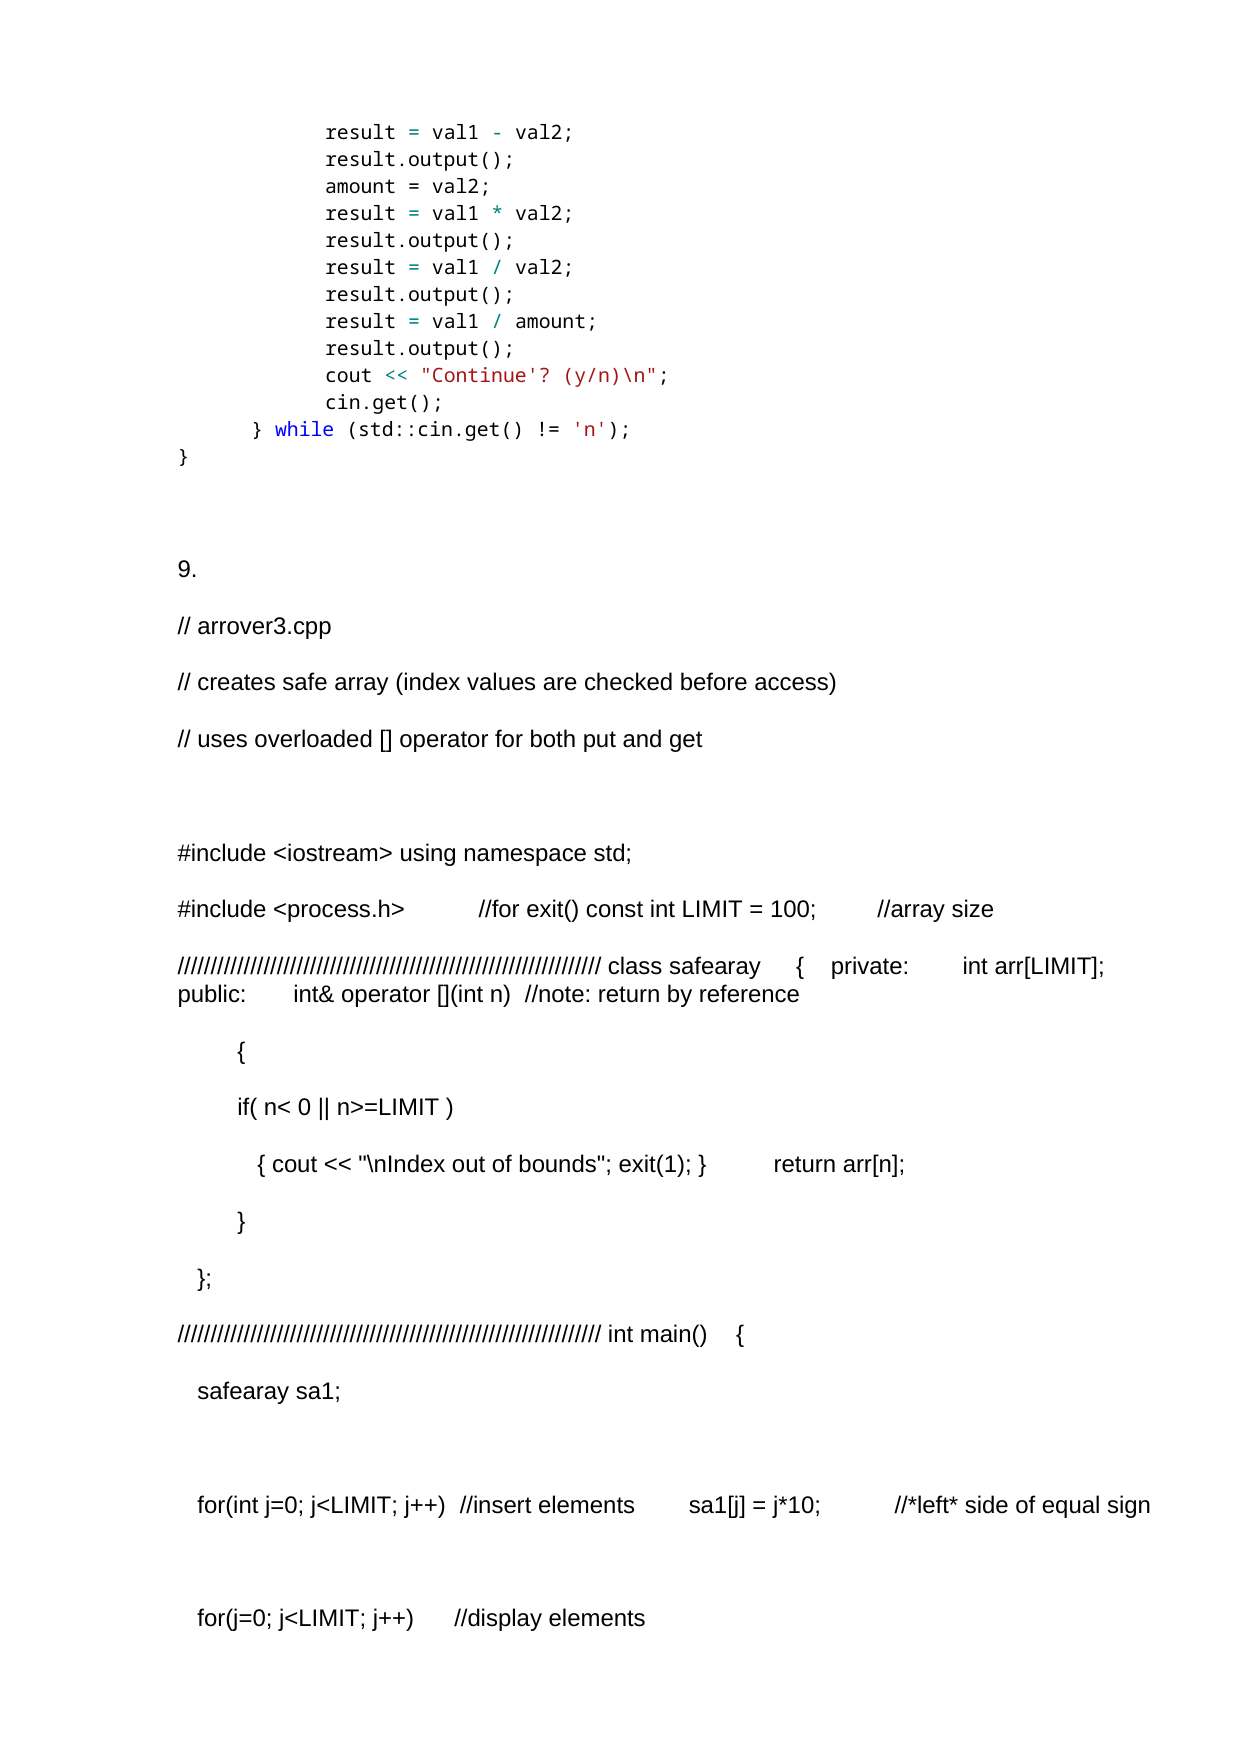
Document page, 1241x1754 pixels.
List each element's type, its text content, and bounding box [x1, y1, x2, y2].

text // creates safe array (index values are checked before access) [177, 668, 1181, 696]
text } [177, 442, 1181, 469]
text result = val1 / val2; [177, 253, 1181, 280]
text cin.get(); [177, 388, 1181, 415]
text safearay sa1; [177, 1377, 1181, 1405]
text for(j=0; j<LIMIT; j++) //display elements [177, 1604, 1181, 1632]
text result.output(); [177, 334, 1181, 361]
text result = val1 * val2; [177, 199, 1181, 226]
text 9. [177, 555, 1181, 582]
text { [177, 1037, 1181, 1064]
text if( n< 0 || n>=LIMIT ) [177, 1093, 1181, 1121]
text amount = val2; [177, 172, 1181, 199]
text { cout << "\nIndex out of bounds"; exit(1); } return arr[n]; [177, 1150, 1181, 1178]
text for(int j=0; j<LIMIT; j++) //insert elements sa1[j] = j*10; //*left* side of equal sign [177, 1491, 1181, 1518]
text result.output(); [177, 280, 1181, 307]
text //////////////////////////////////////////////////////////////// int main() { [177, 1320, 1181, 1348]
text result = val1 - val2; [177, 118, 1181, 145]
text // arrover3.cpp [177, 612, 1181, 639]
text cout << "Continue'? (y/n)\n"; [177, 361, 1181, 388]
text //////////////////////////////////////////////////////////////// class safearay { private: int arr[LIMIT]; public: int& operator [](int n) //note: return by reference [177, 952, 1181, 1007]
text #include <process.h> //for exit() const int LIMIT = 100; //array size [177, 895, 1181, 923]
text #include <iostream> using namespace std; [177, 839, 1181, 866]
text result.output(); [177, 226, 1181, 253]
text // uses overloaded [] operator for both put and get [177, 725, 1181, 753]
text } while (std::cin.get() != 'n'); [177, 415, 1181, 442]
text result = val1 / amount; [177, 307, 1181, 334]
text result.output(); [177, 145, 1181, 172]
text }; [177, 1264, 1181, 1291]
text } [177, 1207, 1181, 1234]
